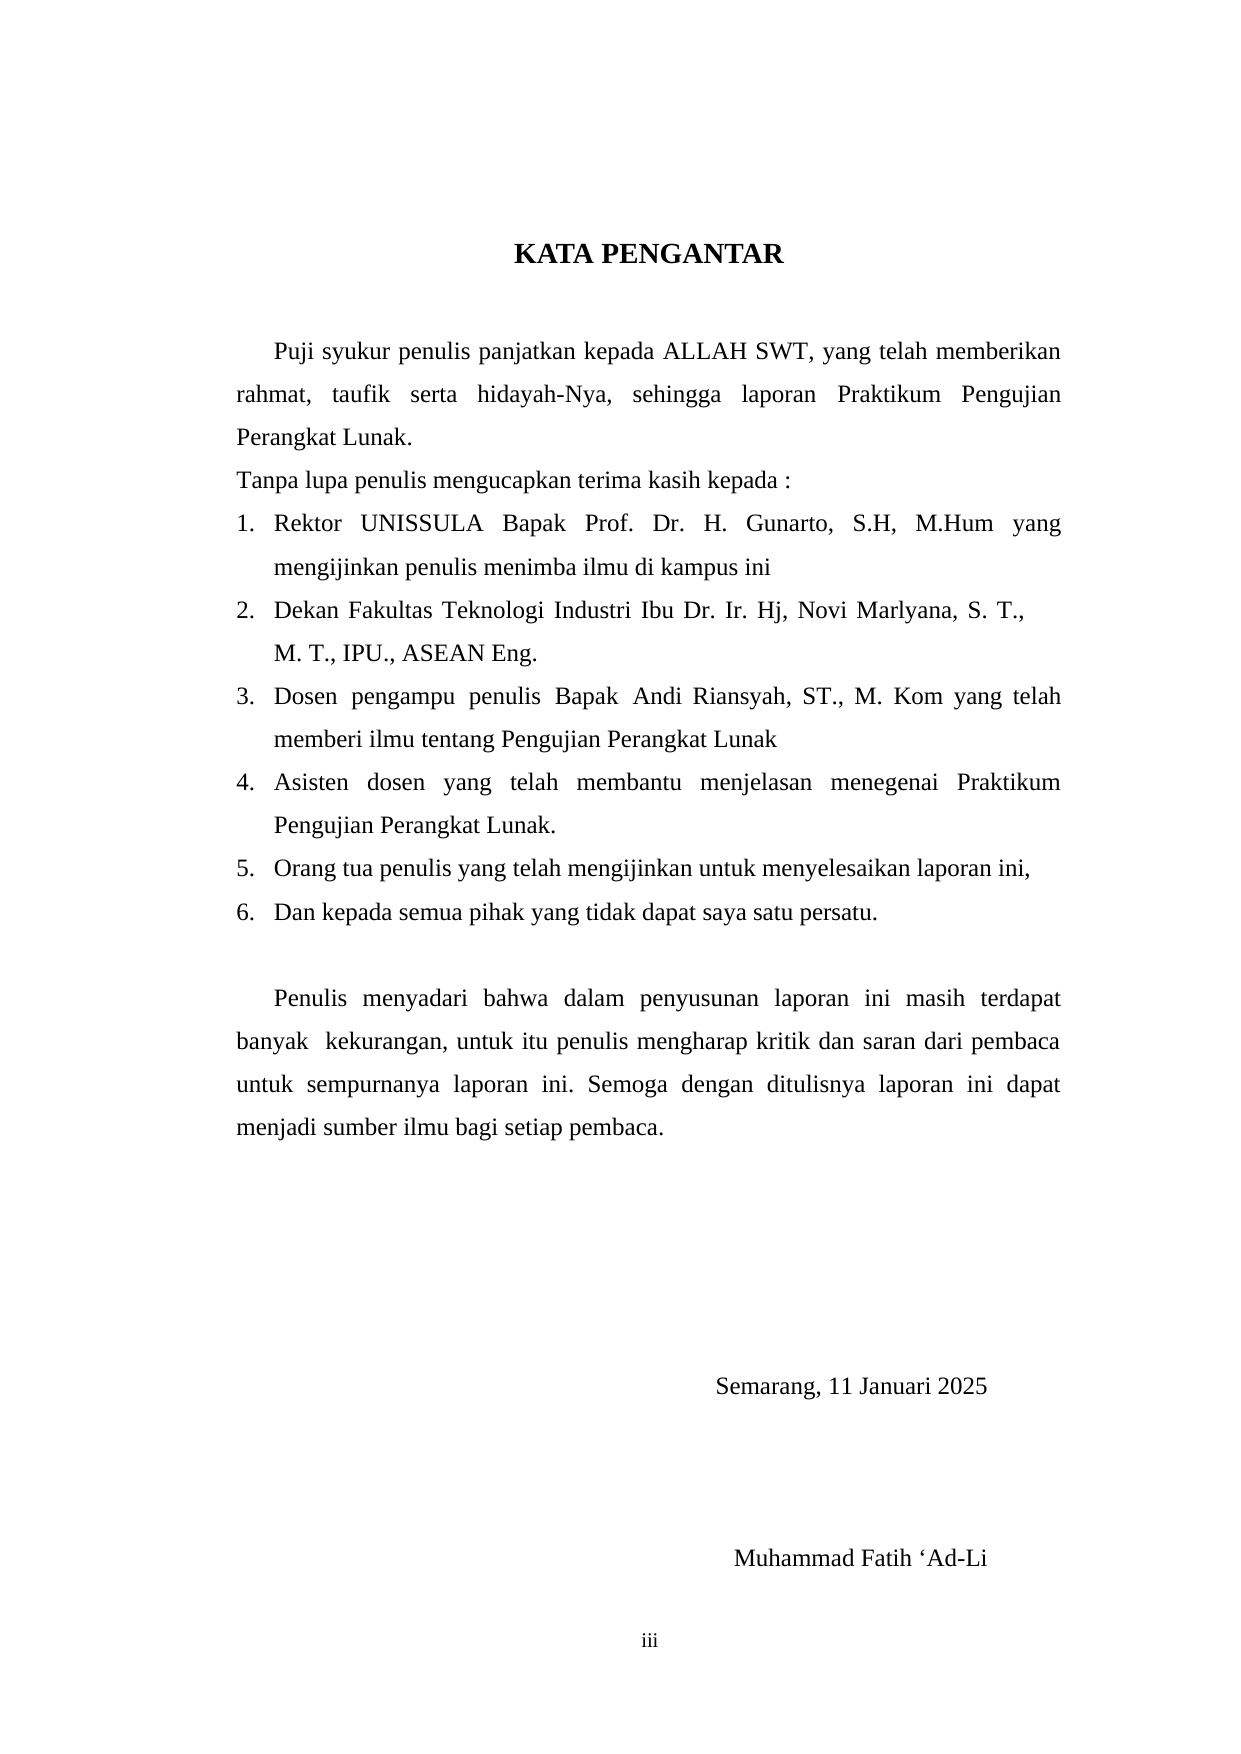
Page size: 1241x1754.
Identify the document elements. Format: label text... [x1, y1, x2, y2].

subtitle KATA PENGANTAR [236, 236, 1061, 270]
list Asisten dosen yang telah membantu menjelasan menegenai Praktikum Pengujian Perangkat Lunak. [236, 767, 1061, 839]
text Tanpa lupa penulis mengucapkan terima kasih kepada : [236, 465, 1063, 494]
text Muhammad Fatih ‘Ad-Li [236, 1543, 987, 1572]
text Semarang, 11 Januari 2025 [236, 1371, 987, 1400]
list Dekan Fakultas Teknologi Industri Ibu Dr. Ir. Hj, Novi Marlyana, S. T., [236, 595, 1061, 623]
list Orang tua penulis yang telah mengijinkan untuk menyelesaikan laporan ini, [236, 853, 1061, 882]
list Rektor UNISSULA Bapak Prof. Dr. H. Gunarto, S.H, M.Hum yang mengijinkan penulis menimba ilmu di kampus ini [236, 508, 1061, 580]
text M. T., IPU., ASEAN Eng. [236, 638, 1061, 667]
list Dosen pengampu penulis Bapak Andi Riansyah, ST., M. Kom yang telah memberi ilmu tentang Pengujian Perangkat Lunak [236, 681, 1061, 753]
list Dan kepada semua pihak yang tidak dapat saya satu persatu. [236, 897, 1061, 925]
text Penulis menyadari bahwa dalam penyusunan laporan ini masih terdapat banyak kekurangan, untuk itu penulis mengharap kritik dan saran dari pembaca untuk sempurnanya laporan ini. Semoga dengan ditulisnya laporan ini dapat menjadi sumber ilmu bagi setiap pembaca. [236, 983, 1061, 1141]
text Puji syukur penulis panjatkan kepada ALLAH SWT, yang telah memberikan rahmat, taufik serta hidayah-Nya, sehingga laporan Praktikum Pengujian Perangkat Lunak. [236, 336, 1061, 451]
